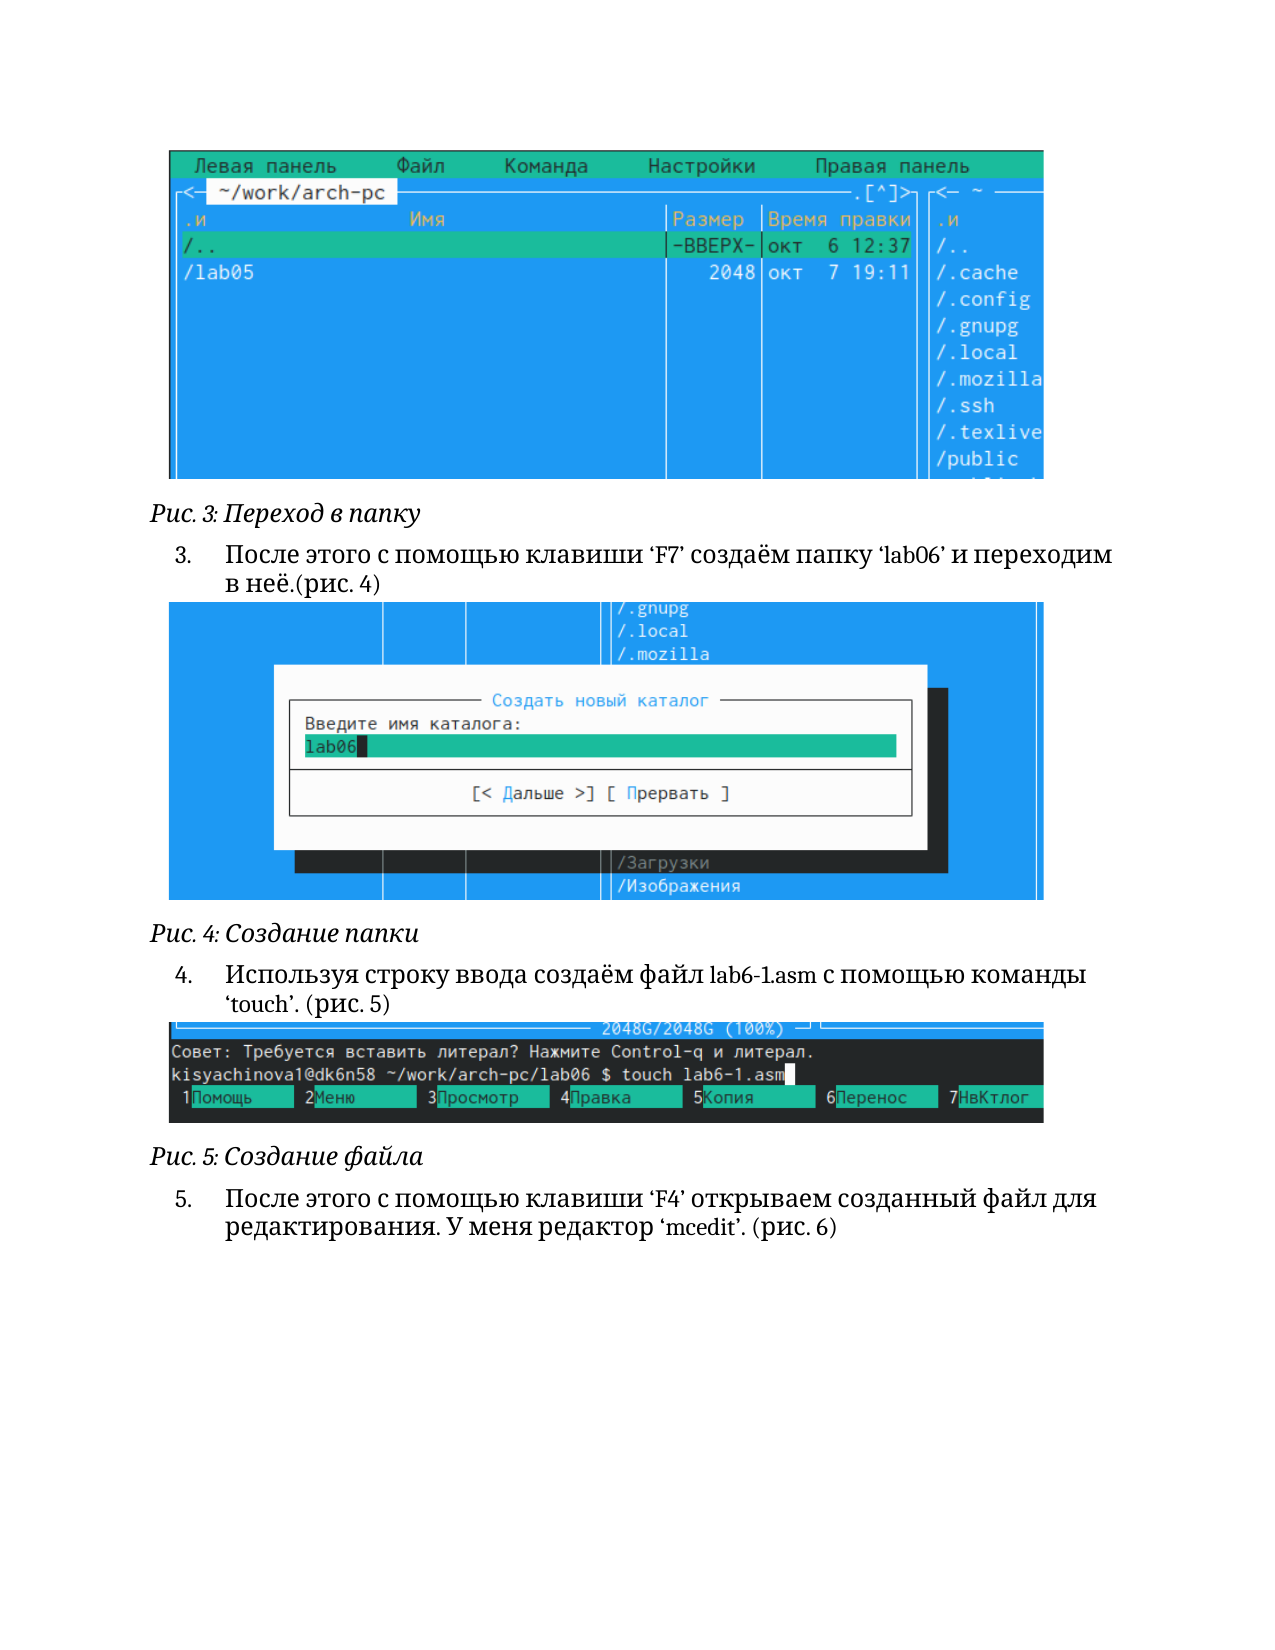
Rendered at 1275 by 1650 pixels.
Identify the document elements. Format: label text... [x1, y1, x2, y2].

list После этого с помощью клавиши ‘F4’ открываем созданный файл для редактирования. У меня редактор ‘mcedit’. (рис. 6) [175, 1184, 1125, 1242]
picture [168, 602, 1044, 900]
text Рис. 5: Создание файла [150, 1143, 1125, 1172]
picture [168, 1022, 1044, 1123]
list После этого с помощью клавиши ‘F7’ создаём папку ‘lab06’ и переходим в неё.(рис. 4) [175, 541, 1125, 598]
list Используя строку ввода создаём файл lab6-1.asm с помощью команды ‘touch’. (рис. 5) [175, 961, 1125, 1019]
text Рис. 4: Создание папки [150, 920, 1125, 949]
picture [168, 150, 1044, 479]
text Рис. 3: Переход в папку [150, 499, 1125, 528]
